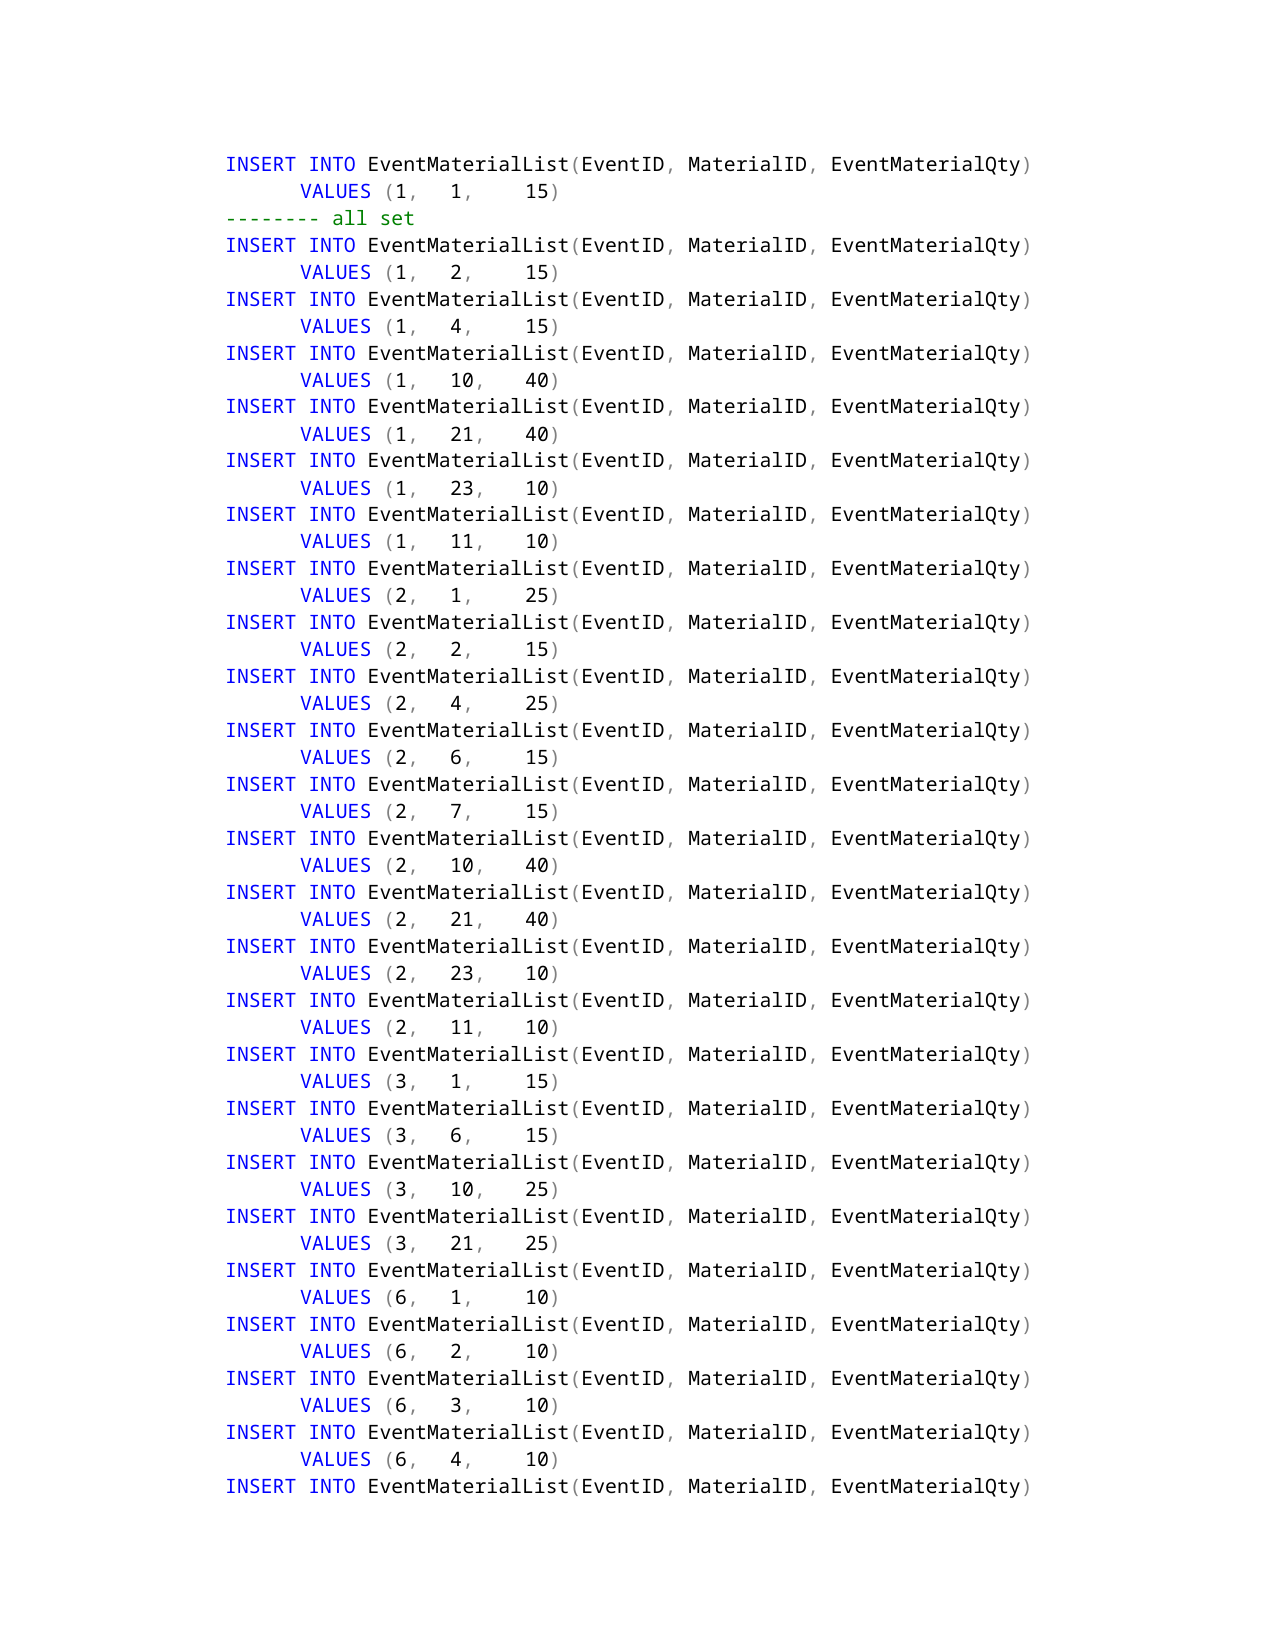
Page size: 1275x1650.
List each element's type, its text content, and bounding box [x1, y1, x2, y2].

text INSERT INTO EventMaterialList(EventID, MaterialID, EventMaterialQty) [150, 1202, 1125, 1229]
text INSERT INTO EventMaterialList(EventID, MaterialID, EventMaterialQty) [150, 231, 1125, 258]
text VALUES (2, 6, 15) [150, 743, 1125, 771]
text INSERT INTO EventMaterialList(EventID, MaterialID, EventMaterialQty) [150, 1094, 1125, 1121]
text INSERT INTO EventMaterialList(EventID, MaterialID, EventMaterialQty) [150, 150, 1125, 177]
text INSERT INTO EventMaterialList(EventID, MaterialID, EventMaterialQty) [150, 1040, 1125, 1067]
text VALUES (1, 11, 10) [150, 528, 1125, 555]
text VALUES (2, 23, 10) [150, 959, 1125, 986]
text VALUES (2, 2, 15) [150, 636, 1125, 663]
text VALUES (1, 2, 15) [150, 258, 1125, 285]
text VALUES (6, 4, 10) [150, 1445, 1125, 1472]
text VALUES (2, 21, 40) [150, 905, 1125, 932]
text VALUES (6, 1, 10) [150, 1283, 1125, 1310]
text INSERT INTO EventMaterialList(EventID, MaterialID, EventMaterialQty) [150, 555, 1125, 582]
text INSERT INTO EventMaterialList(EventID, MaterialID, EventMaterialQty) [150, 1310, 1125, 1337]
text INSERT INTO EventMaterialList(EventID, MaterialID, EventMaterialQty) [150, 1148, 1125, 1175]
text VALUES (1, 4, 15) [150, 312, 1125, 339]
text INSERT INTO EventMaterialList(EventID, MaterialID, EventMaterialQty) [150, 501, 1125, 528]
text VALUES (3, 21, 25) [150, 1229, 1125, 1256]
text INSERT INTO EventMaterialList(EventID, MaterialID, EventMaterialQty) [150, 447, 1125, 474]
text INSERT INTO EventMaterialList(EventID, MaterialID, EventMaterialQty) [150, 663, 1125, 689]
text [150, 1472, 1125, 1499]
text INSERT INTO EventMaterialList(EventID, MaterialID, EventMaterialQty) [150, 1256, 1125, 1283]
text INSERT INTO EventMaterialList(EventID, MaterialID, EventMaterialQty) [150, 1364, 1125, 1391]
text VALUES (1, 21, 40) [150, 420, 1125, 447]
text VALUES (3, 6, 15) [150, 1121, 1125, 1148]
text VALUES (3, 1, 15) [150, 1067, 1125, 1094]
text INSERT INTO EventMaterialList(EventID, MaterialID, EventMaterialQty) [150, 609, 1125, 636]
text INSERT INTO EventMaterialList(EventID, MaterialID, EventMaterialQty) [150, 932, 1125, 959]
text VALUES (3, 10, 25) [150, 1175, 1125, 1202]
text VALUES (2, 1, 25) [150, 582, 1125, 609]
text INSERT INTO EventMaterialList(EventID, MaterialID, EventMaterialQty) [150, 285, 1125, 312]
text VALUES (1, 10, 40) [150, 366, 1125, 393]
text VALUES (2, 4, 25) [150, 689, 1125, 717]
text INSERT INTO EventMaterialList(EventID, MaterialID, EventMaterialQty) [150, 878, 1125, 905]
text VALUES (1, 1, 15) [150, 177, 1125, 204]
text INSERT INTO EventMaterialList(EventID, MaterialID, EventMaterialQty) [150, 824, 1125, 851]
text INSERT INTO EventMaterialList(EventID, MaterialID, EventMaterialQty) [150, 339, 1125, 366]
text INSERT INTO EventMaterialList(EventID, MaterialID, EventMaterialQty) [150, 717, 1125, 743]
text -------- all set [150, 204, 1125, 231]
text VALUES (1, 23, 10) [150, 474, 1125, 501]
text VALUES (2, 7, 15) [150, 797, 1125, 824]
text INSERT INTO EventMaterialList(EventID, MaterialID, EventMaterialQty) [150, 393, 1125, 420]
text VALUES (6, 2, 10) [150, 1337, 1125, 1364]
text INSERT INTO EventMaterialList(EventID, MaterialID, EventMaterialQty) [150, 986, 1125, 1013]
text VALUES (6, 3, 10) [150, 1391, 1125, 1418]
text VALUES (2, 11, 10) [150, 1013, 1125, 1040]
text VALUES (2, 10, 40) [150, 851, 1125, 878]
text INSERT INTO EventMaterialList(EventID, MaterialID, EventMaterialQty) [150, 771, 1125, 797]
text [150, 1418, 1125, 1445]
